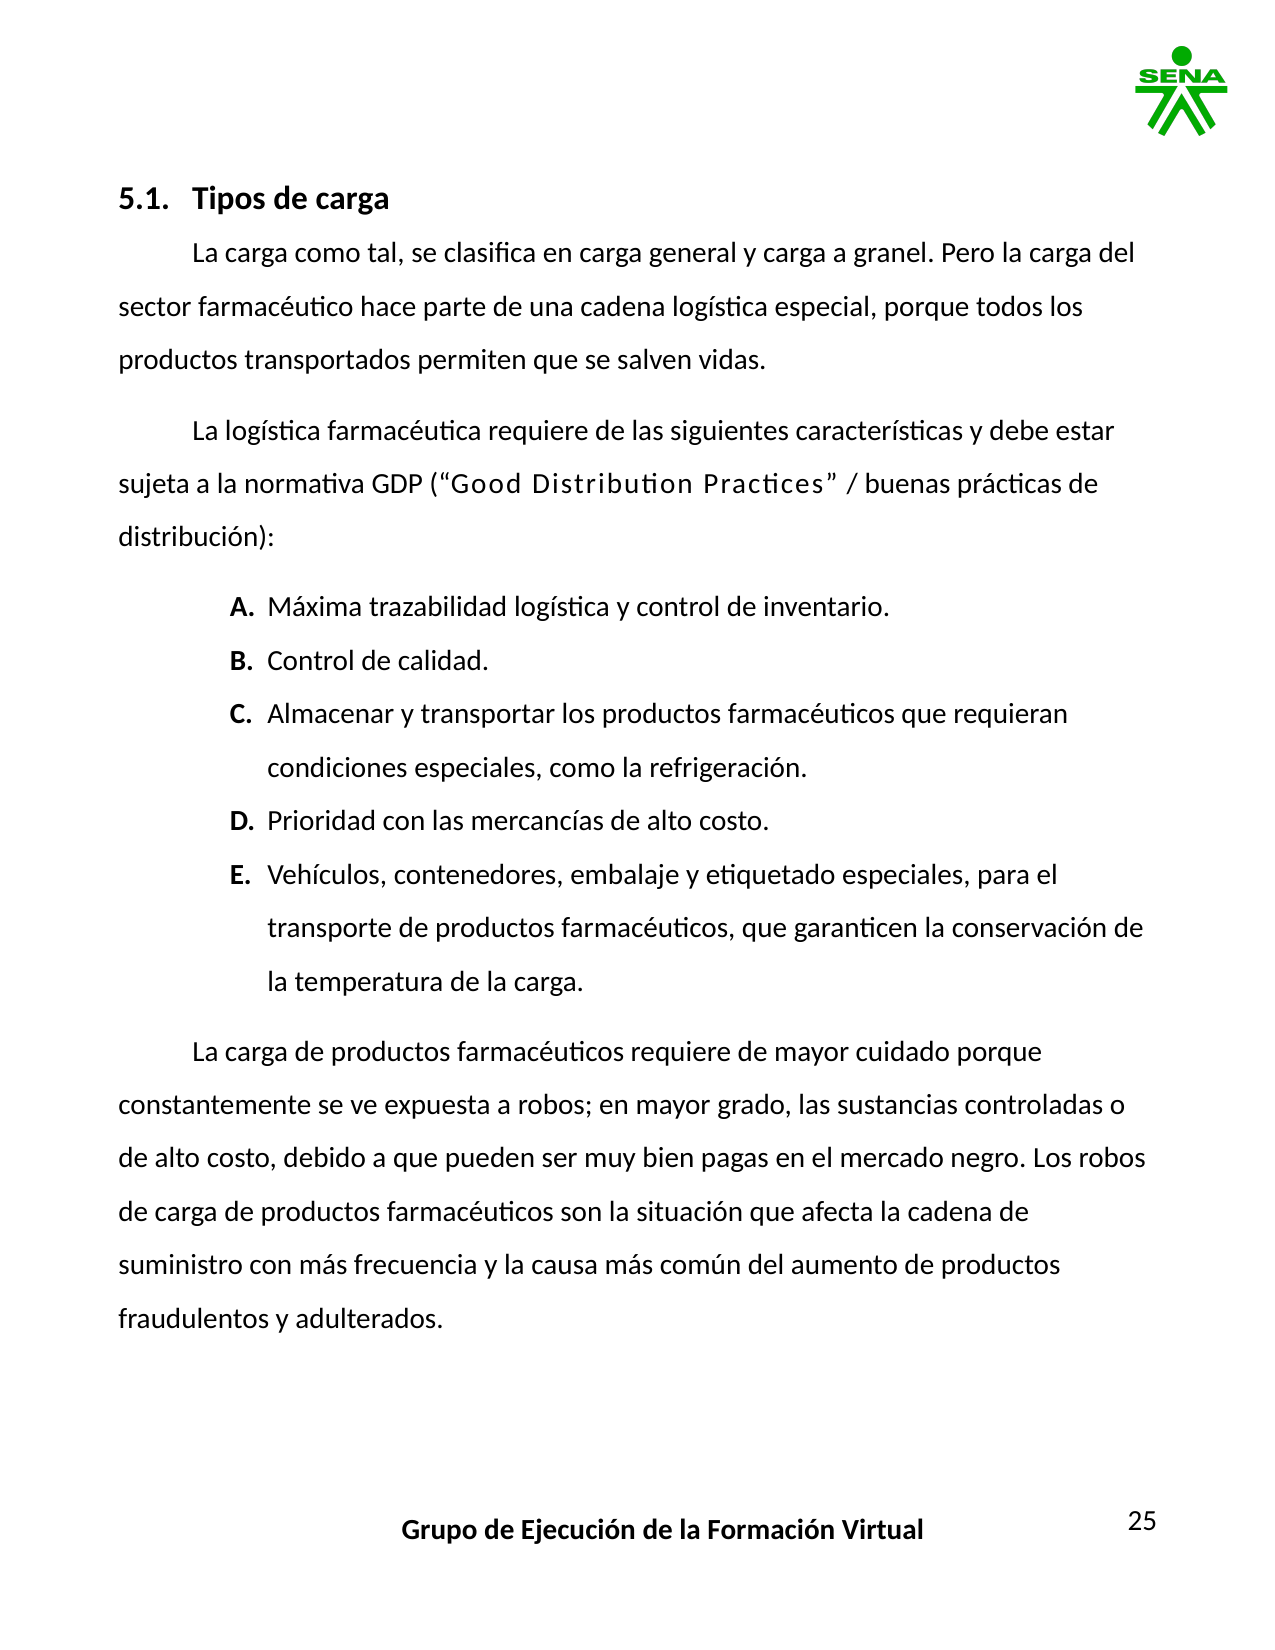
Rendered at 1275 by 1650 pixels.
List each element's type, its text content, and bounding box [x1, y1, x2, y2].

list Máxima trazabilidad logística y control de inventario. [229, 588, 1157, 624]
text La logística farmacéutica requiere de las siguientes características y debe estar sujeta a la normativa GDP (“Good Distribution Practices” / buenas prácticas de distribución): [118, 412, 1157, 554]
list Control de calidad. [229, 642, 1157, 678]
text La carga de productos farmacéuticos requiere de mayor cuidado porque constantemente se ve expuesta a robos; en mayor grado, las sustancias controladas o de alto costo, debido a que pueden ser muy bien pagas en el mercado negro. Los robos de carga de productos farmacéuticos son la situación que afecta la cadena de suministro con más frecuencia y la causa más común del aumento de productos fraudulentos y adulterados. [118, 1033, 1157, 1336]
picture [1135, 46, 1228, 136]
list Vehículos, contenedores, embalaje y etiquetado especiales, para el transporte de productos farmacéuticos, que garanticen la conservación de la temperatura de la carga. [229, 856, 1157, 998]
subtitle Tipos de carga [118, 177, 1157, 218]
list Prioridad con las mercancías de alto costo. [229, 802, 1157, 838]
list Almacenar y transportar los productos farmacéuticos que requieran condiciones especiales, como la refrigeración. [229, 695, 1157, 784]
text La carga como tal, se clasifica en carga general y carga a granel. Pero la carga del sector farmacéutico hace parte de una cadena logística especial, porque todos los productos transportados permiten que se salven vidas. [118, 234, 1157, 377]
